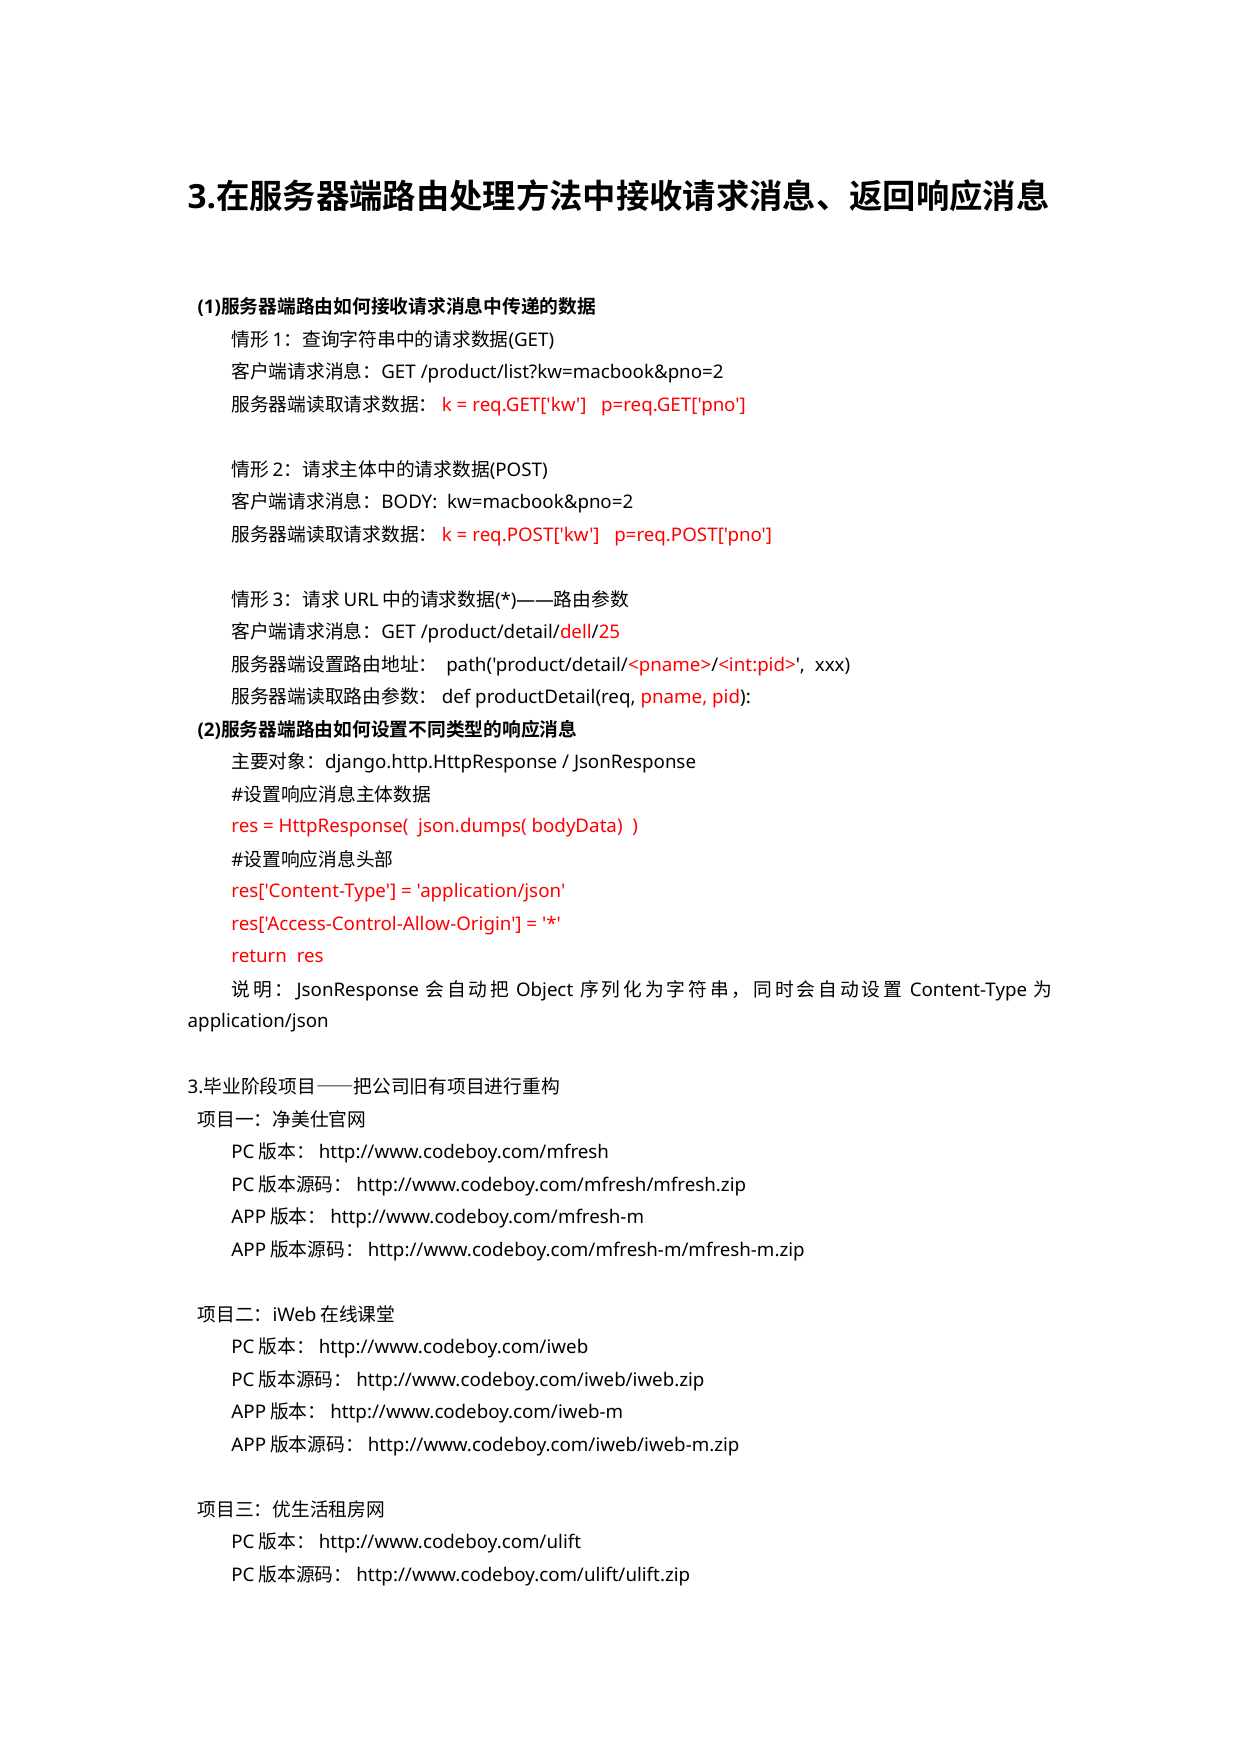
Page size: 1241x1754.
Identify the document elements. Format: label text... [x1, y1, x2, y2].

text PC版本： http://www.codeboy.com/ulift [187, 1524, 1053, 1557]
text 服务器端读取路由参数： def productDetail(req, pname, pid): [187, 679, 1053, 712]
text return res [187, 939, 1053, 972]
text 服务器端读取请求数据： k = req.POST['kw'] p=req.POST['pno'] [187, 517, 1053, 549]
text 项目三：优生活租房网 [187, 1492, 1053, 1524]
subtitle 3.在服务器端路由处理方法中接收请求消息、返回响应消息 [187, 162, 1053, 227]
text APP版本源码： http://www.codeboy.com/iweb/iweb-m.zip [187, 1427, 1053, 1459]
text APP版本源码： http://www.codeboy.com/mfresh-m/mfresh-m.zip [187, 1232, 1053, 1264]
text 项目一：净美仕官网 [187, 1102, 1053, 1134]
text PC版本： http://www.codeboy.com/mfresh [187, 1134, 1053, 1167]
text 客户端请求消息：GET /product/list?kw=macbook&pno=2 [187, 354, 1053, 387]
text PC版本源码： http://www.codeboy.com/iweb/iweb.zip [187, 1362, 1053, 1394]
text 客户端请求消息：BODY: kw=macbook&pno=2 [187, 484, 1053, 517]
text PC版本源码： http://www.codeboy.com/ulift/ulift.zip [187, 1557, 1053, 1589]
text PC版本： http://www.codeboy.com/iweb [187, 1329, 1053, 1362]
text APP版本： http://www.codeboy.com/iweb-m [187, 1394, 1053, 1427]
text 情形3：请求URL中的请求数据(*)——路由参数 [187, 582, 1053, 614]
text #设置响应消息主体数据 [187, 777, 1053, 809]
text res = HttpResponse( json.dumps( bodyData) ) [187, 809, 1053, 842]
text PC版本源码： http://www.codeboy.com/mfresh/mfresh.zip [187, 1167, 1053, 1199]
text (2)服务器端路由如何设置不同类型的响应消息 [187, 712, 1053, 744]
text 3.毕业阶段项目——把公司旧有项目进行重构 [187, 1069, 1053, 1102]
text (1)服务器端路由如何接收请求消息中传递的数据 [187, 289, 1053, 322]
text APP版本： http://www.codeboy.com/mfresh-m [187, 1199, 1053, 1232]
text 情形1：查询字符串中的请求数据(GET) [187, 322, 1053, 354]
text 项目二：iWeb在线课堂 [187, 1297, 1053, 1329]
text 说明：JsonResponse会自动把Object序列化为字符串，同时会自动设置Content-Type为application/json [187, 972, 1053, 1037]
text 服务器端设置路由地址： path('product/detail/<pname>/<int:pid>', xxx) [187, 647, 1053, 679]
text 客户端请求消息：GET /product/detail/dell/25 [187, 614, 1053, 647]
text res['Content-Type'] = 'application/json' [187, 874, 1053, 907]
text 主要对象：django.http.HttpResponse / JsonResponse [187, 744, 1053, 777]
text #设置响应消息头部 [187, 842, 1053, 874]
text res['Access-Control-Allow-Origin'] = '*' [187, 907, 1053, 939]
text 情形2：请求主体中的请求数据(POST) [187, 452, 1053, 484]
text 服务器端读取请求数据： k = req.GET['kw'] p=req.GET['pno'] [187, 387, 1053, 419]
